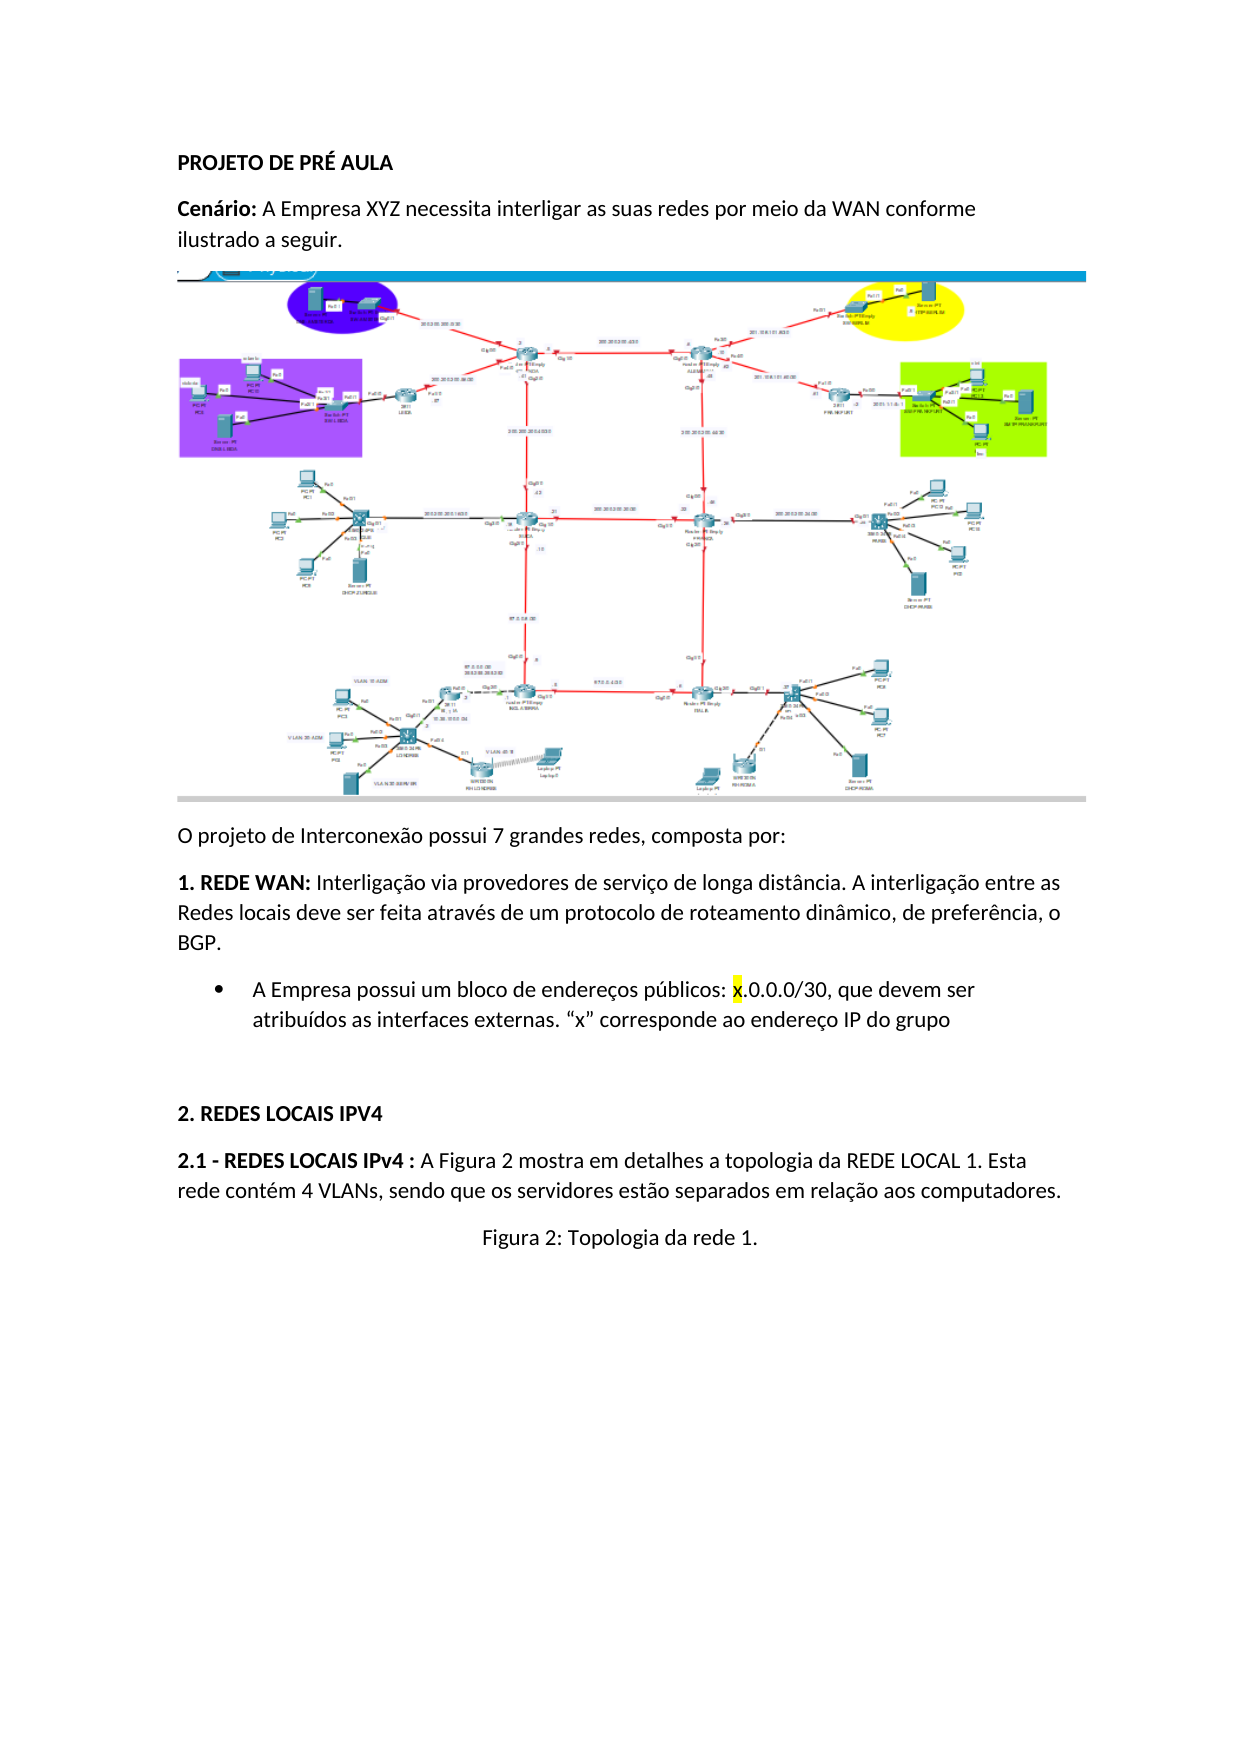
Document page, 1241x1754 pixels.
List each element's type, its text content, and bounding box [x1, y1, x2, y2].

picture [223, 271, 239, 275]
text O projeto de Interconexão possui 7 grandes redes, composta por: [177, 821, 1063, 849]
picture [177, 271, 1087, 802]
text 2.1 - REDES LOCAIS IPv4 : A Figura 2 mostra em detalhes a topologia da REDE LOCAL 1. Esta rede contém 4 VLANs, sendo que os servidores estão separados em relação aos computadores. [177, 1146, 1063, 1204]
text Cenário: A Empresa XYZ necessita interligar as suas redes por meio da WAN conforme ilustrado a seguir. [177, 194, 1063, 253]
list A Empresa possui um bloco de endereços públicos: x.0.0.0/30, que devem ser atribuídos as interfaces externas. “x” corresponde ao endereço IP do grupo [215, 975, 1063, 1033]
text 1. REDE WAN: Interligação via provedores de serviço de longa distância. A interligação entre as Redes locais deve ser feita através de um protocolo de roteamento dinâmico, de preferência, o BGP. [177, 868, 1063, 956]
text 2. REDES LOCAIS IPV4 [177, 1099, 1063, 1127]
text PROJETO DE PRÉ AULA [177, 148, 1063, 176]
text Figura 2: Topologia da rede 1. [177, 1223, 1063, 1251]
